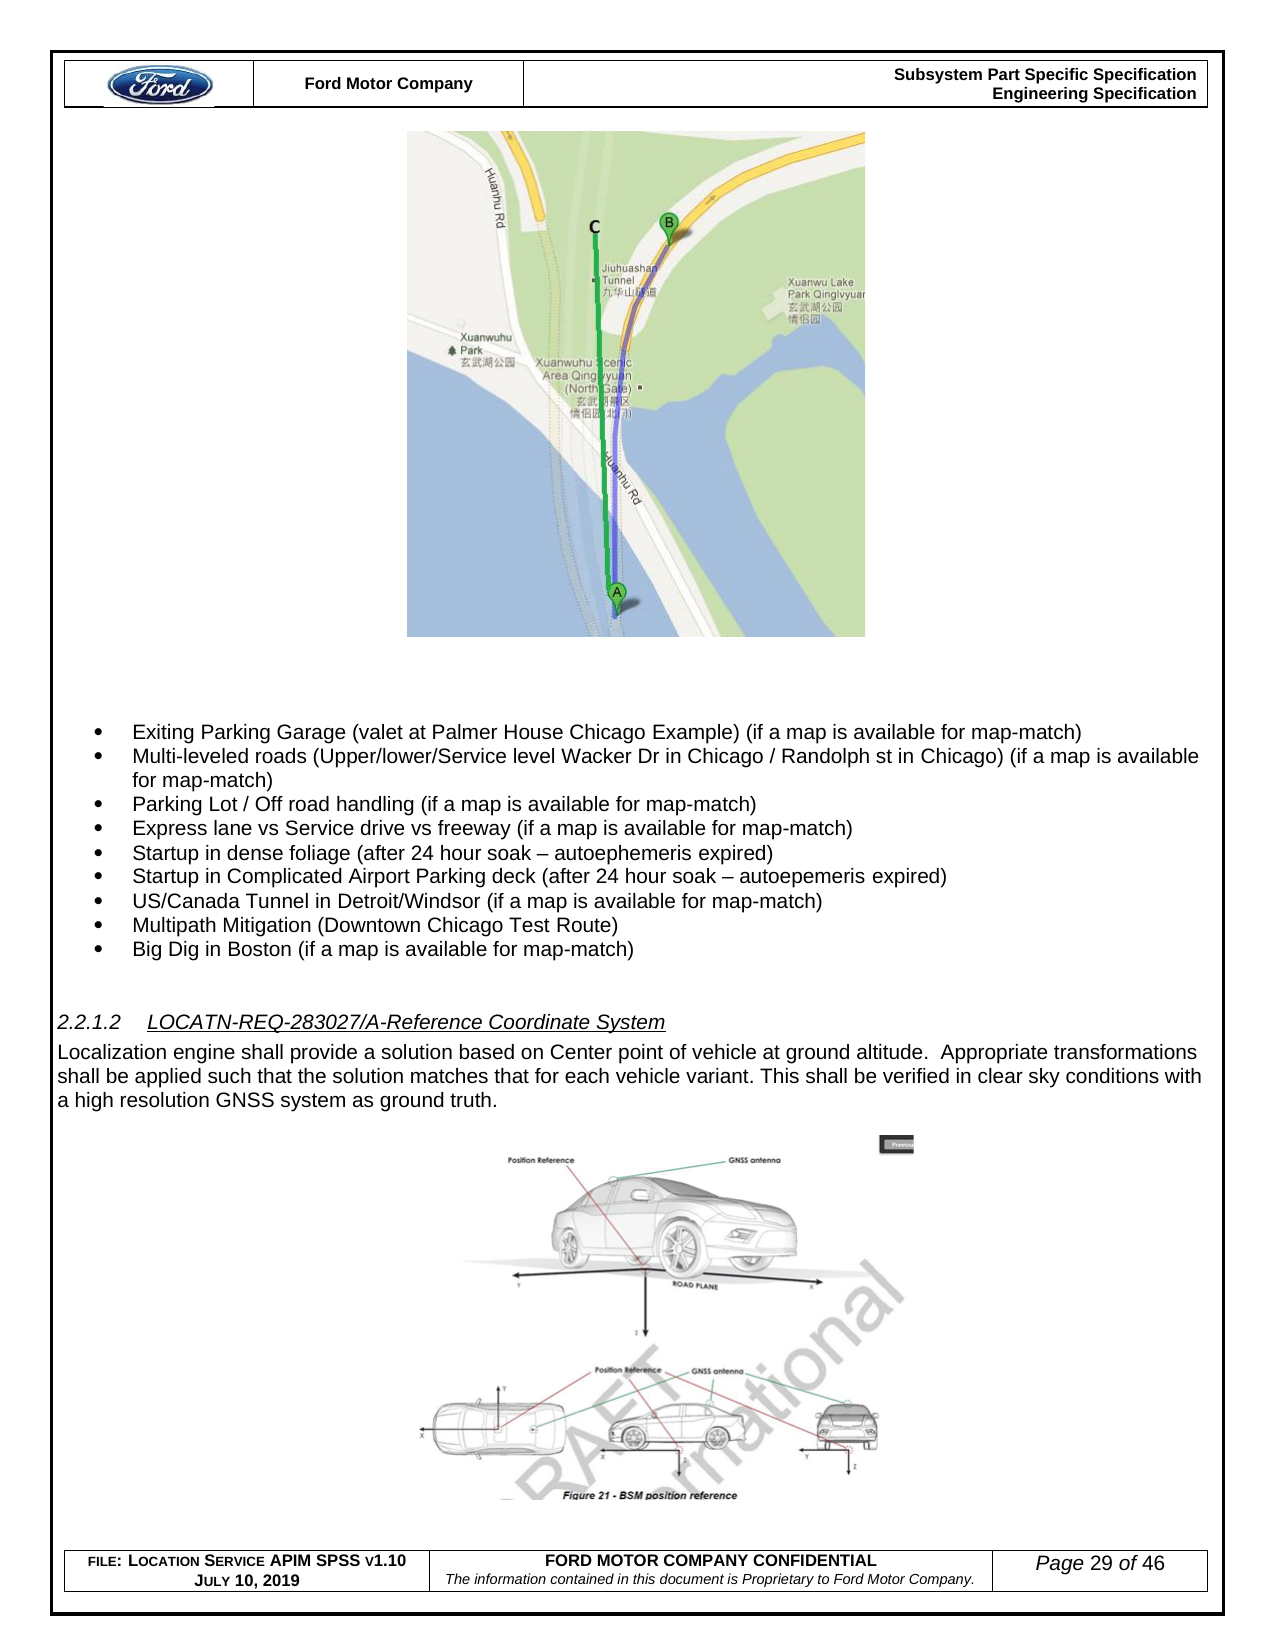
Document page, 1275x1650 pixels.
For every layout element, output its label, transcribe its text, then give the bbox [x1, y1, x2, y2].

subtitle LOCATN-REQ-283027/A-Reference Coordinate System [57, 1009, 1215, 1033]
picture [407, 131, 866, 637]
picture [358, 1135, 914, 1500]
list Exiting Parking Garage (valet at Palmer House Chicago Example) (if a map is available for map-match) [94, 720, 1215, 744]
list US/Canada Tunnel in Detroit/Windsor (if a map is available for map-match) [94, 888, 1215, 912]
list Multi-leveled roads (Upper/lower/Service level Wacker Dr in Chicago / Randolph st in Chicago) (if a map is available for map-match) [94, 744, 1215, 792]
text Localization engine shall provide a solution based on Center point of vehicle at ground altitude. Appropriate transformations shall be applied such that the solution matches that for each vehicle variant. This shall be verified in clear sky conditions with a high resolution GNSS system as ground truth. [57, 1040, 1215, 1112]
list Multipath Mitigation (Downtown Chicago Test Route) [94, 912, 1215, 937]
list Startup in dense foliage (after 24 hour soak – autoephemeris expired) [94, 840, 1215, 864]
list Big Dig in Boston (if a map is available for map-match) [94, 937, 1215, 961]
picture [103, 61, 215, 107]
list Parking Lot / Off road handling (if a map is available for map-match) [94, 792, 1215, 816]
list Startup in Complicated Airport Parking deck (after 24 hour soak – autoepemeris expired) [94, 864, 1215, 888]
list Express lane vs Service drive vs freeway (if a map is available for map-match) [94, 816, 1215, 840]
